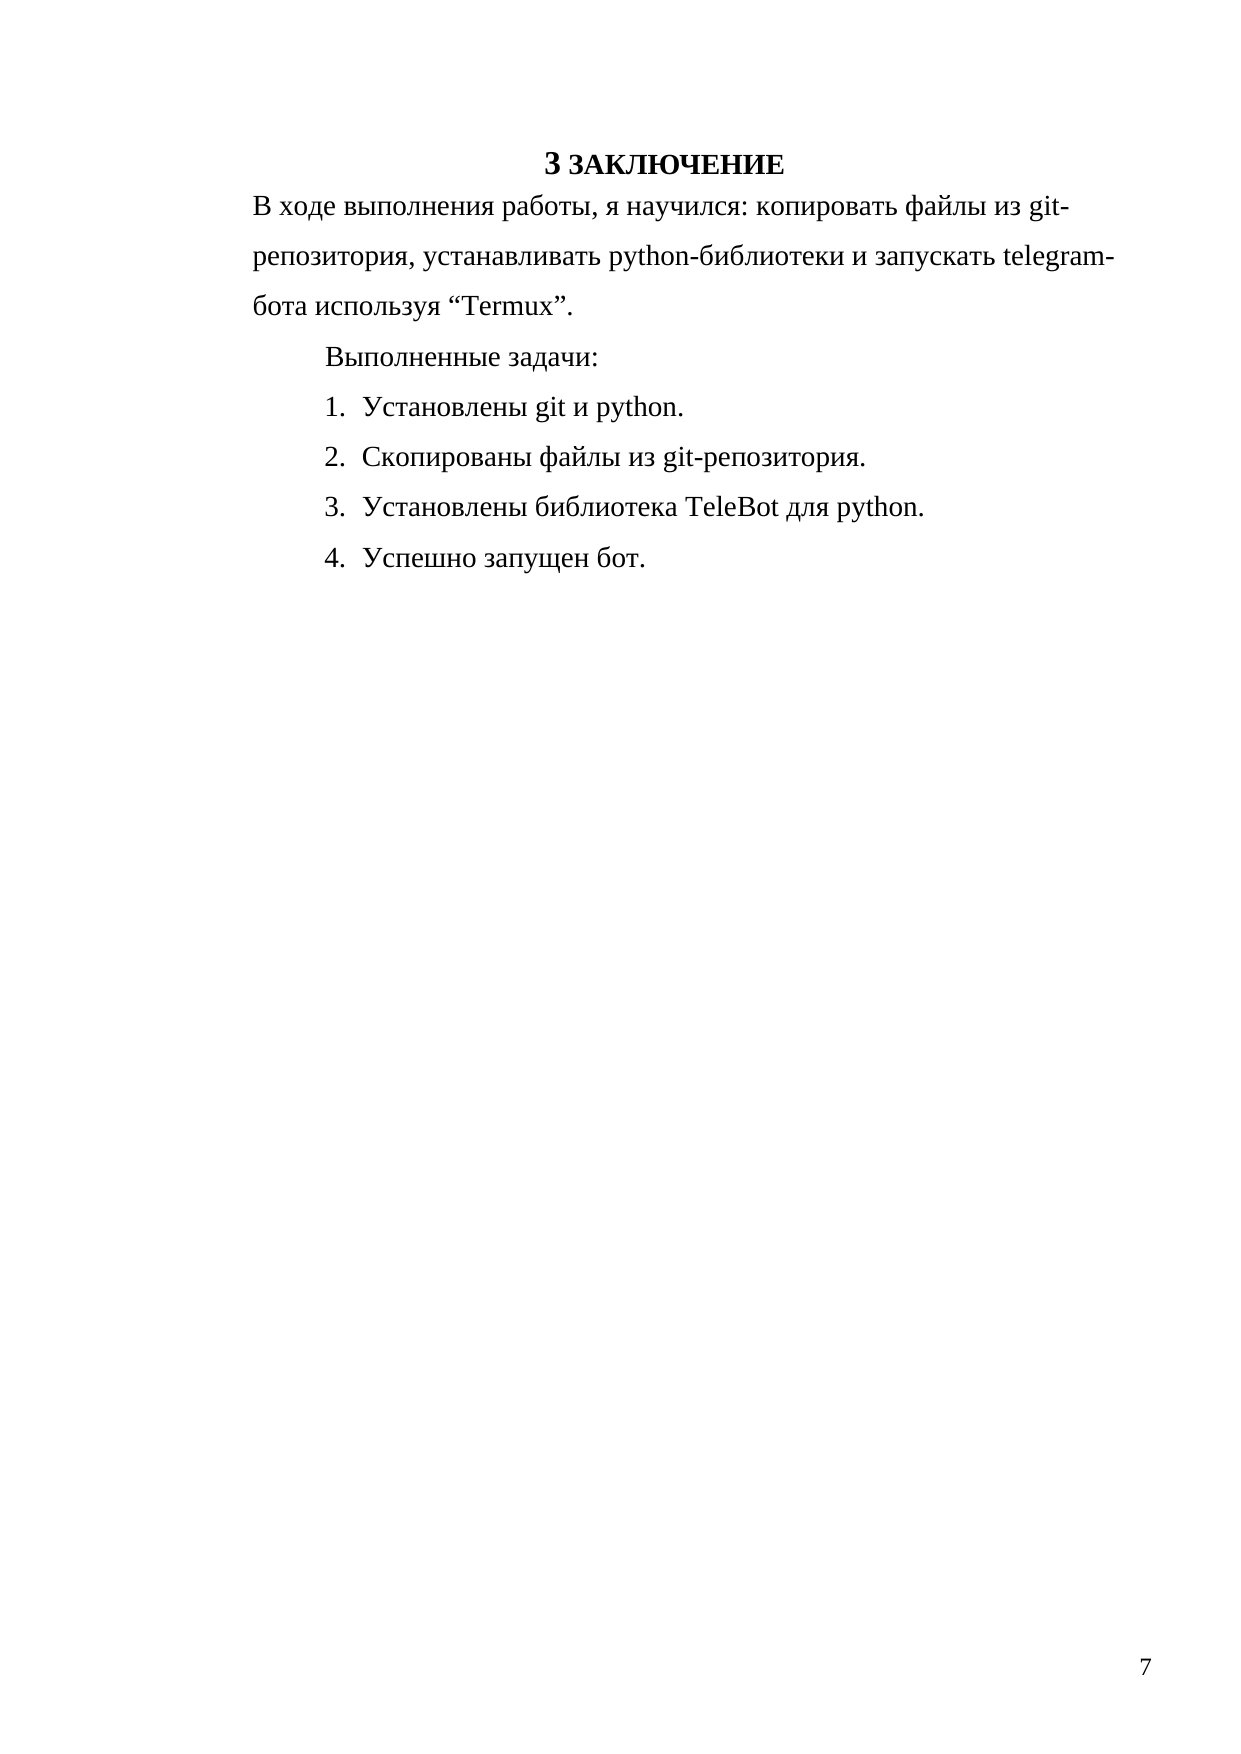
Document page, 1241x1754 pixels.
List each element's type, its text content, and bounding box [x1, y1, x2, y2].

list Установлены библиотека TeleBot для python. [324, 489, 1152, 523]
text Выполненные задачи: [252, 339, 1152, 372]
list Скопированы файлы из git-репозитория. [324, 439, 1152, 473]
subtitle 3 ЗАКЛЮЧЕНИЕ [177, 143, 1152, 181]
list Установлены git и python. [324, 389, 1152, 422]
list Успешно запущен бот. [324, 540, 1152, 573]
text В ходе выполнения работы, я научился: копировать файлы из git-репозитория, устанавливать python-библиотеки и запускать telegram-бота используя “Termux”. [252, 188, 1152, 322]
